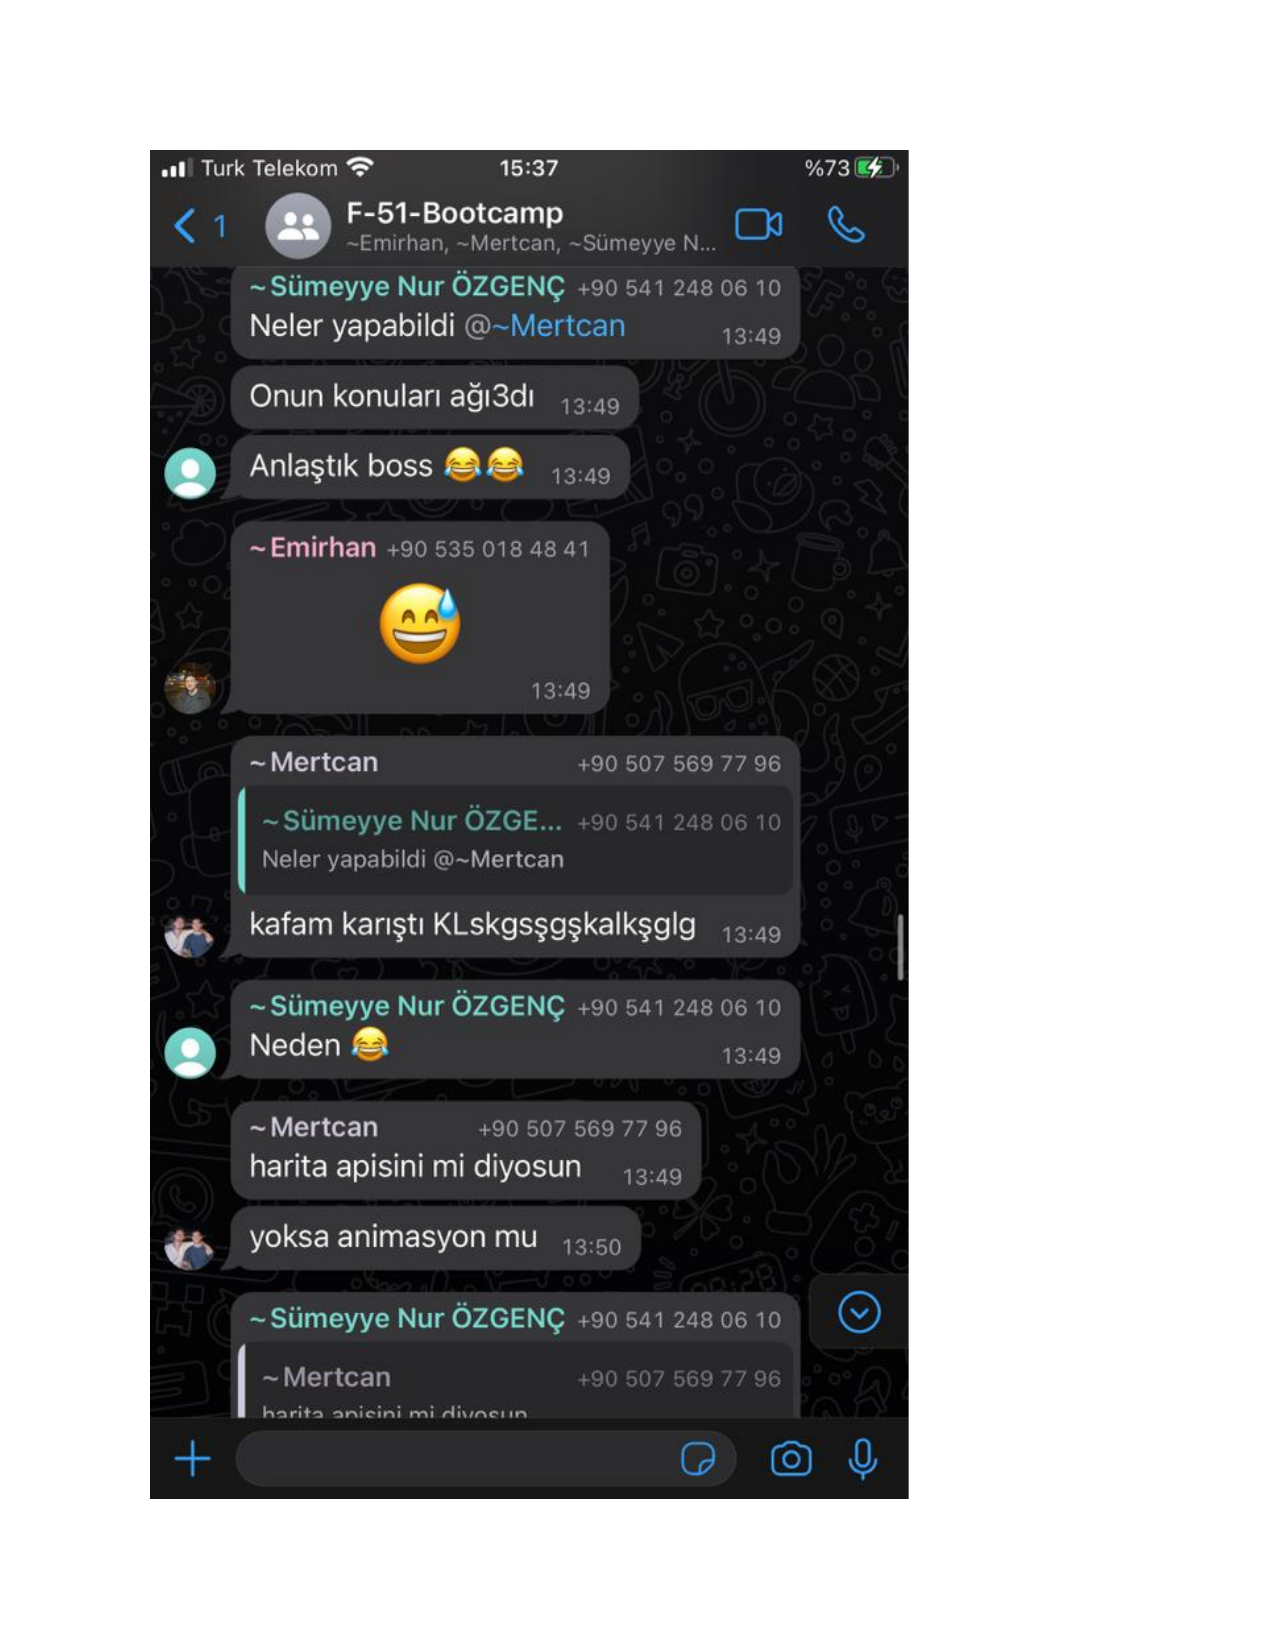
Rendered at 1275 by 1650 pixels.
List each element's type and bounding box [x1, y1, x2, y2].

picture [150, 150, 909, 1499]
